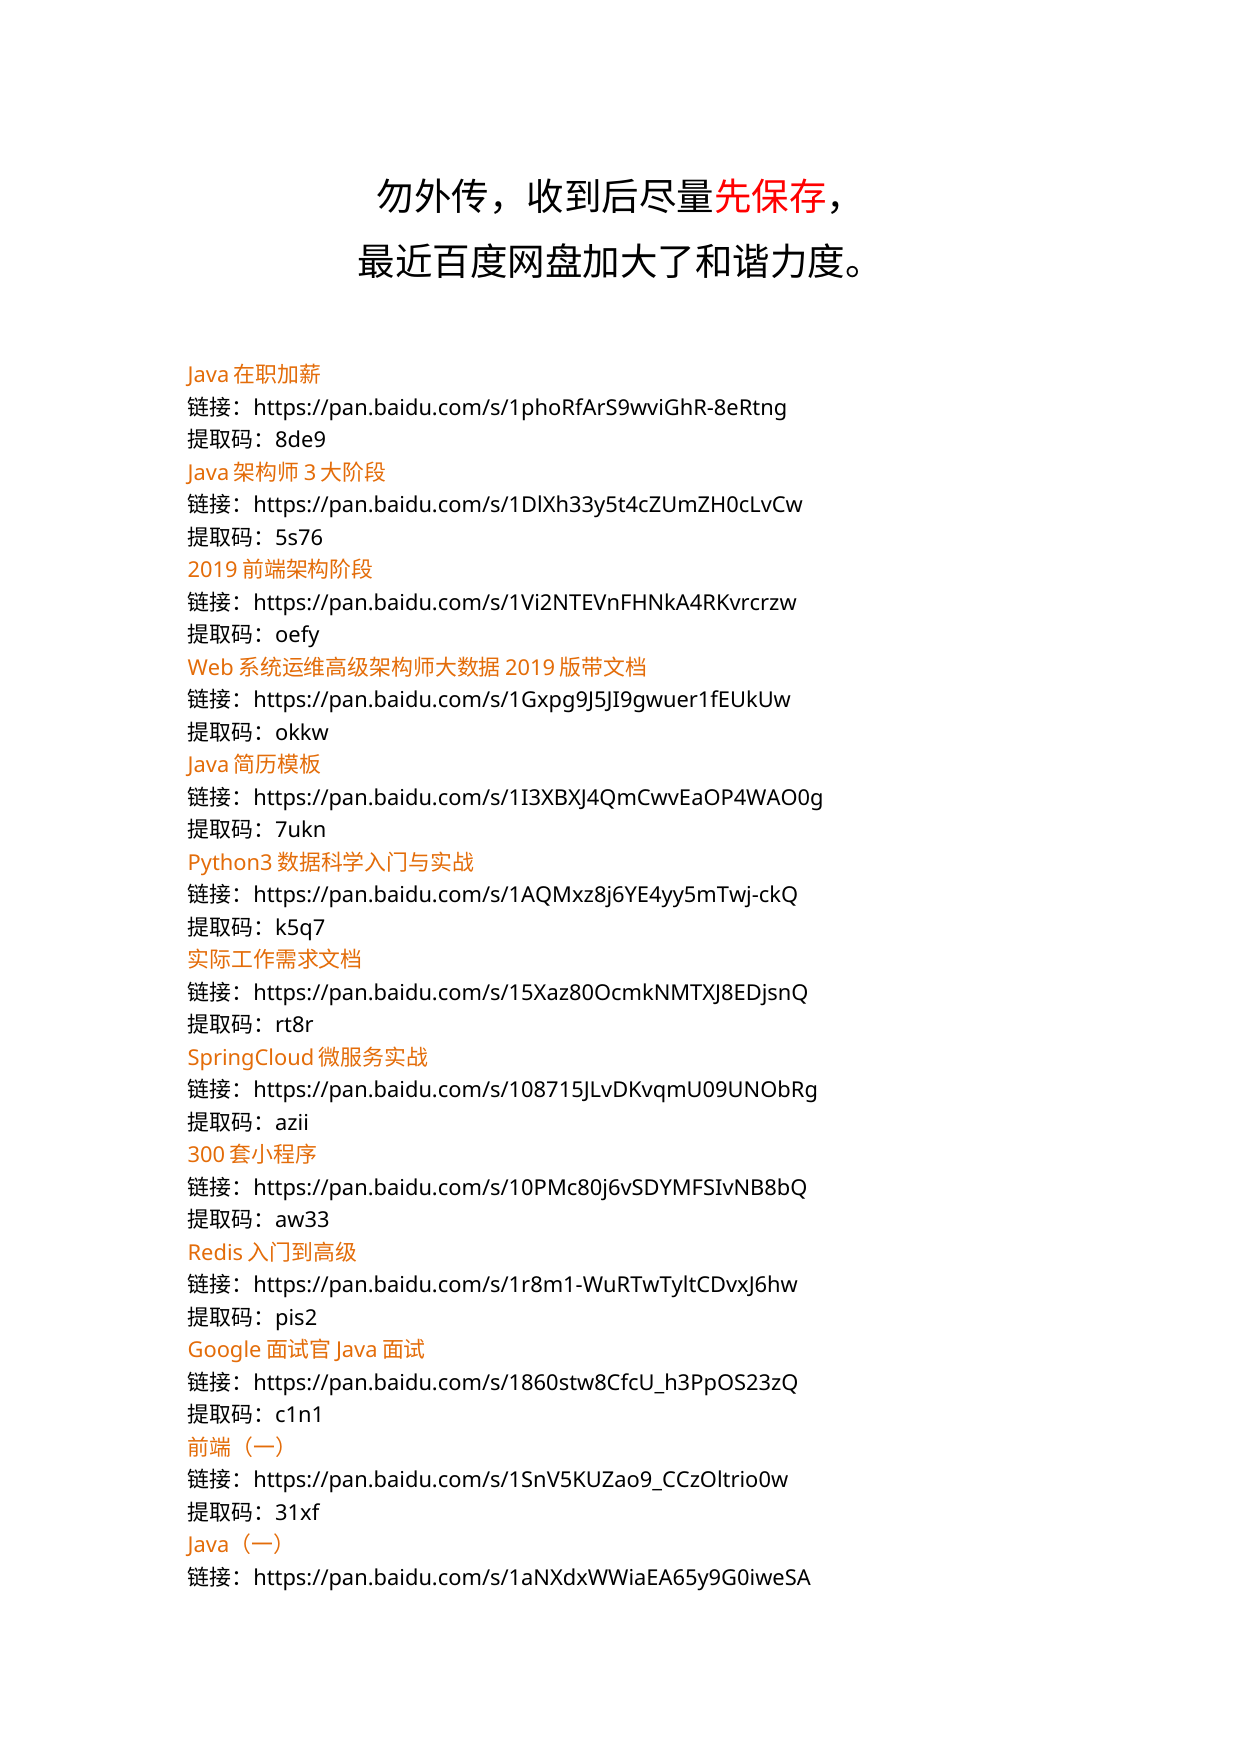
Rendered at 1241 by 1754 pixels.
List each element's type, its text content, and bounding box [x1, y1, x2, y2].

text 提取码：oefy [187, 617, 1053, 649]
text 链接：https://pan.baidu.com/s/1aNXdxWWiaEA65y9G0iweSA [187, 1559, 1053, 1592]
text 提取码：azii [187, 1104, 1053, 1137]
text 提取码：aw33 [187, 1202, 1053, 1234]
text 提取码：31xf [187, 1494, 1053, 1527]
text 链接：https://pan.baidu.com/s/15Xaz80OcmkNMTXJ8EDjsnQ [187, 974, 1053, 1007]
text 2019前端架构阶段 [187, 552, 1053, 584]
text Redis入门到高级 [187, 1234, 1053, 1267]
text 链接：https://pan.baidu.com/s/1r8m1-WuRTwTyltCDvxJ6hw [187, 1267, 1053, 1299]
text Python3数据科学入门与实战 [187, 844, 1053, 877]
text 链接：https://pan.baidu.com/s/1phoRfArS9wviGhR-8eRtng [187, 389, 1053, 422]
text 前端（一） [187, 1429, 1053, 1462]
text 链接：https://pan.baidu.com/s/1Gxpg9J5JI9gwuer1fEUkUw [187, 682, 1053, 714]
text Google面试官Java面试 [187, 1332, 1053, 1364]
text 300套小程序 [187, 1137, 1053, 1169]
text 链接：https://pan.baidu.com/s/1AQMxz8j6YE4yy5mTwj-ckQ [187, 877, 1053, 909]
text 链接：https://pan.baidu.com/s/1SnV5KUZao9_CCzOltrio0w [187, 1462, 1053, 1494]
text 实际工作需求文档 [187, 942, 1053, 974]
text 链接：https://pan.baidu.com/s/10PMc80j6vSDYMFSIvNB8bQ [187, 1169, 1053, 1202]
text 链接：https://pan.baidu.com/s/1DlXh33y5t4cZUmZH0cLvCw [187, 487, 1053, 519]
text Java架构师3大阶段 [187, 454, 1053, 487]
text 提取码：pis2 [187, 1299, 1053, 1332]
text 最近百度网盘加大了和谐力度。 [187, 227, 1053, 292]
text 链接：https://pan.baidu.com/s/1Vi2NTEVnFHNkA4RKvrcrzw [187, 584, 1053, 617]
text 提取码：c1n1 [187, 1397, 1053, 1429]
text 链接：https://pan.baidu.com/s/1860stw8CfcU_h3PpOS23zQ [187, 1364, 1053, 1397]
text Web系统运维高级架构师大数据2019版带文档 [187, 649, 1053, 682]
text 提取码：okkw [187, 714, 1053, 747]
text 提取码：k5q7 [187, 909, 1053, 942]
text 提取码：5s76 [187, 519, 1053, 552]
text Java在职加薪 [187, 357, 1053, 389]
text 提取码：7ukn [187, 812, 1053, 844]
text Java（一） [187, 1527, 1053, 1559]
text Java简历模板 [187, 747, 1053, 779]
text 提取码：rt8r [187, 1007, 1053, 1039]
text 勿外传，收到后尽量先保存， [187, 162, 1053, 227]
text 提取码：8de9 [187, 422, 1053, 454]
text 链接：https://pan.baidu.com/s/1I3XBXJ4QmCwvEaOP4WAO0g [187, 779, 1053, 812]
text 链接：https://pan.baidu.com/s/108715JLvDKvqmU09UNObRg [187, 1072, 1053, 1104]
text SpringCloud微服务实战 [187, 1039, 1053, 1072]
